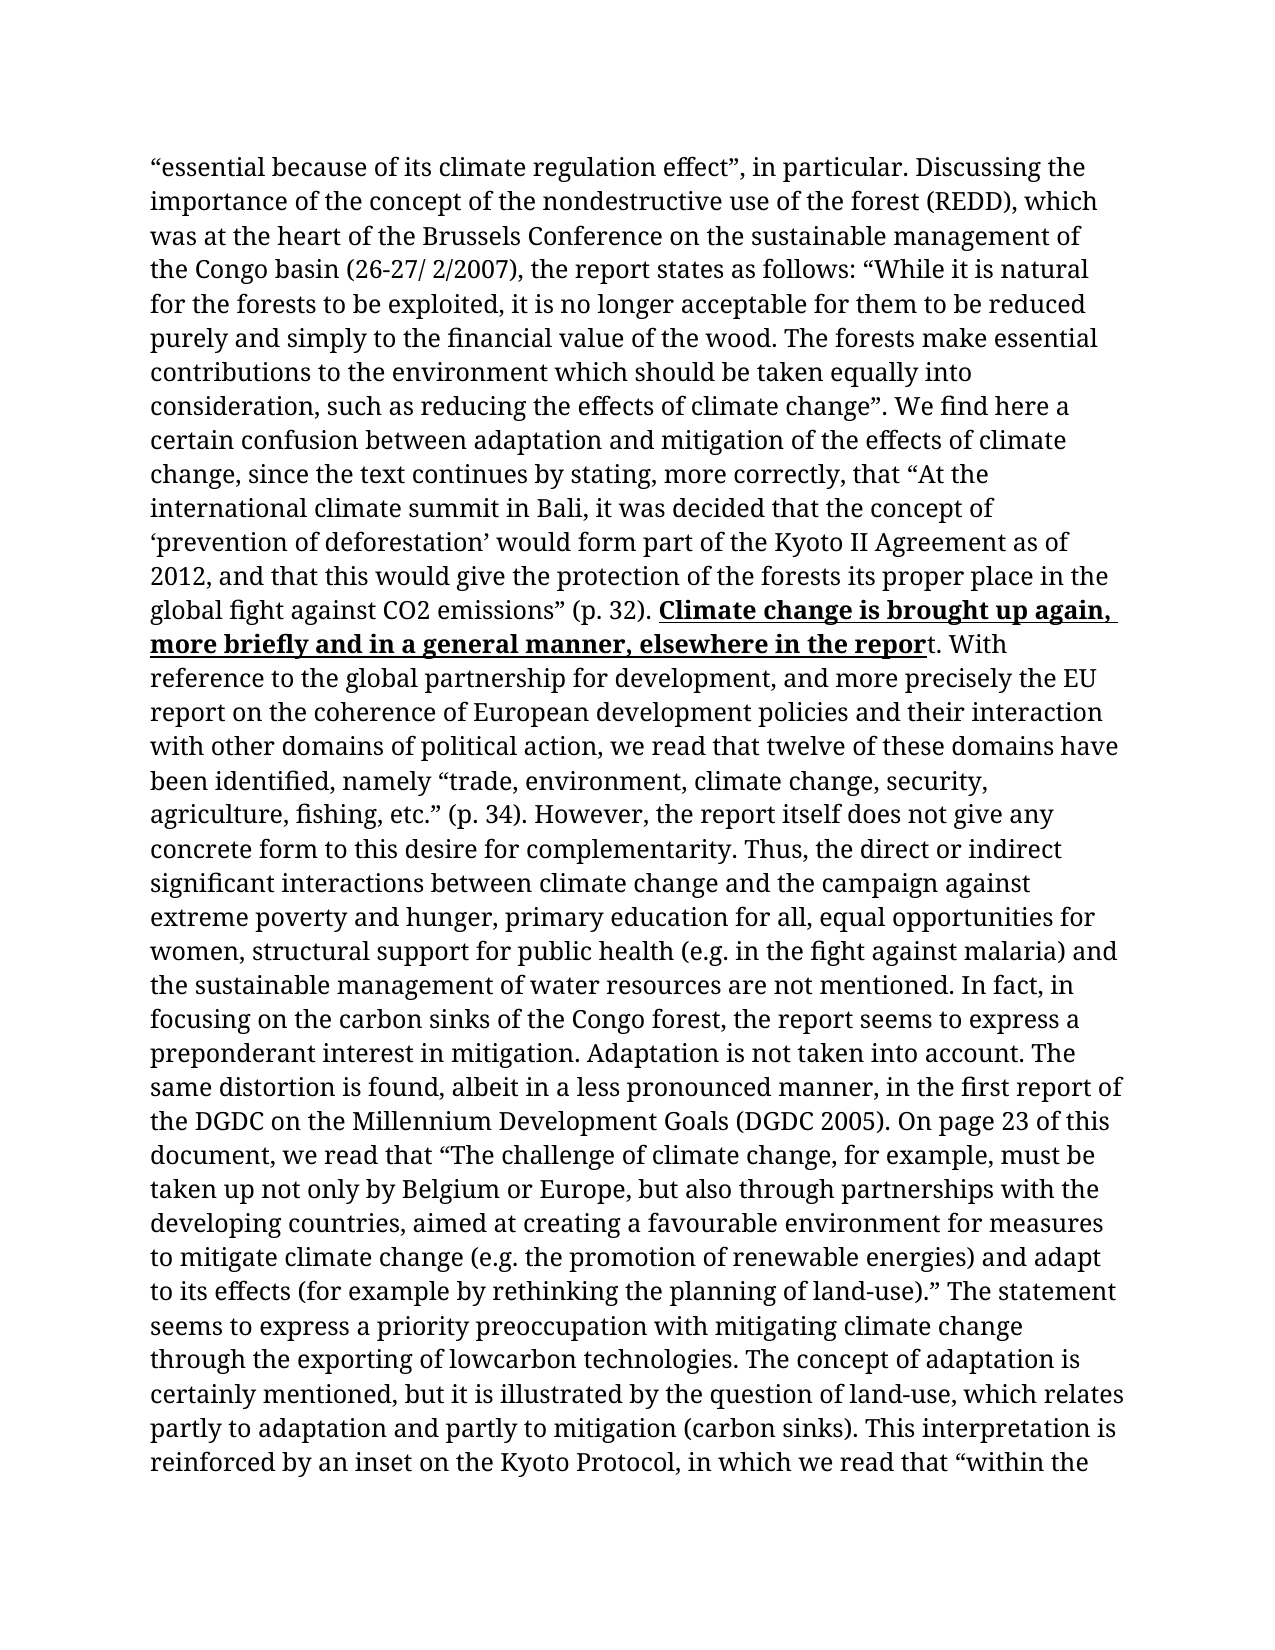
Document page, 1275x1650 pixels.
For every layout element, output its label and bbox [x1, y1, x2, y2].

text [150, 150, 1125, 1478]
